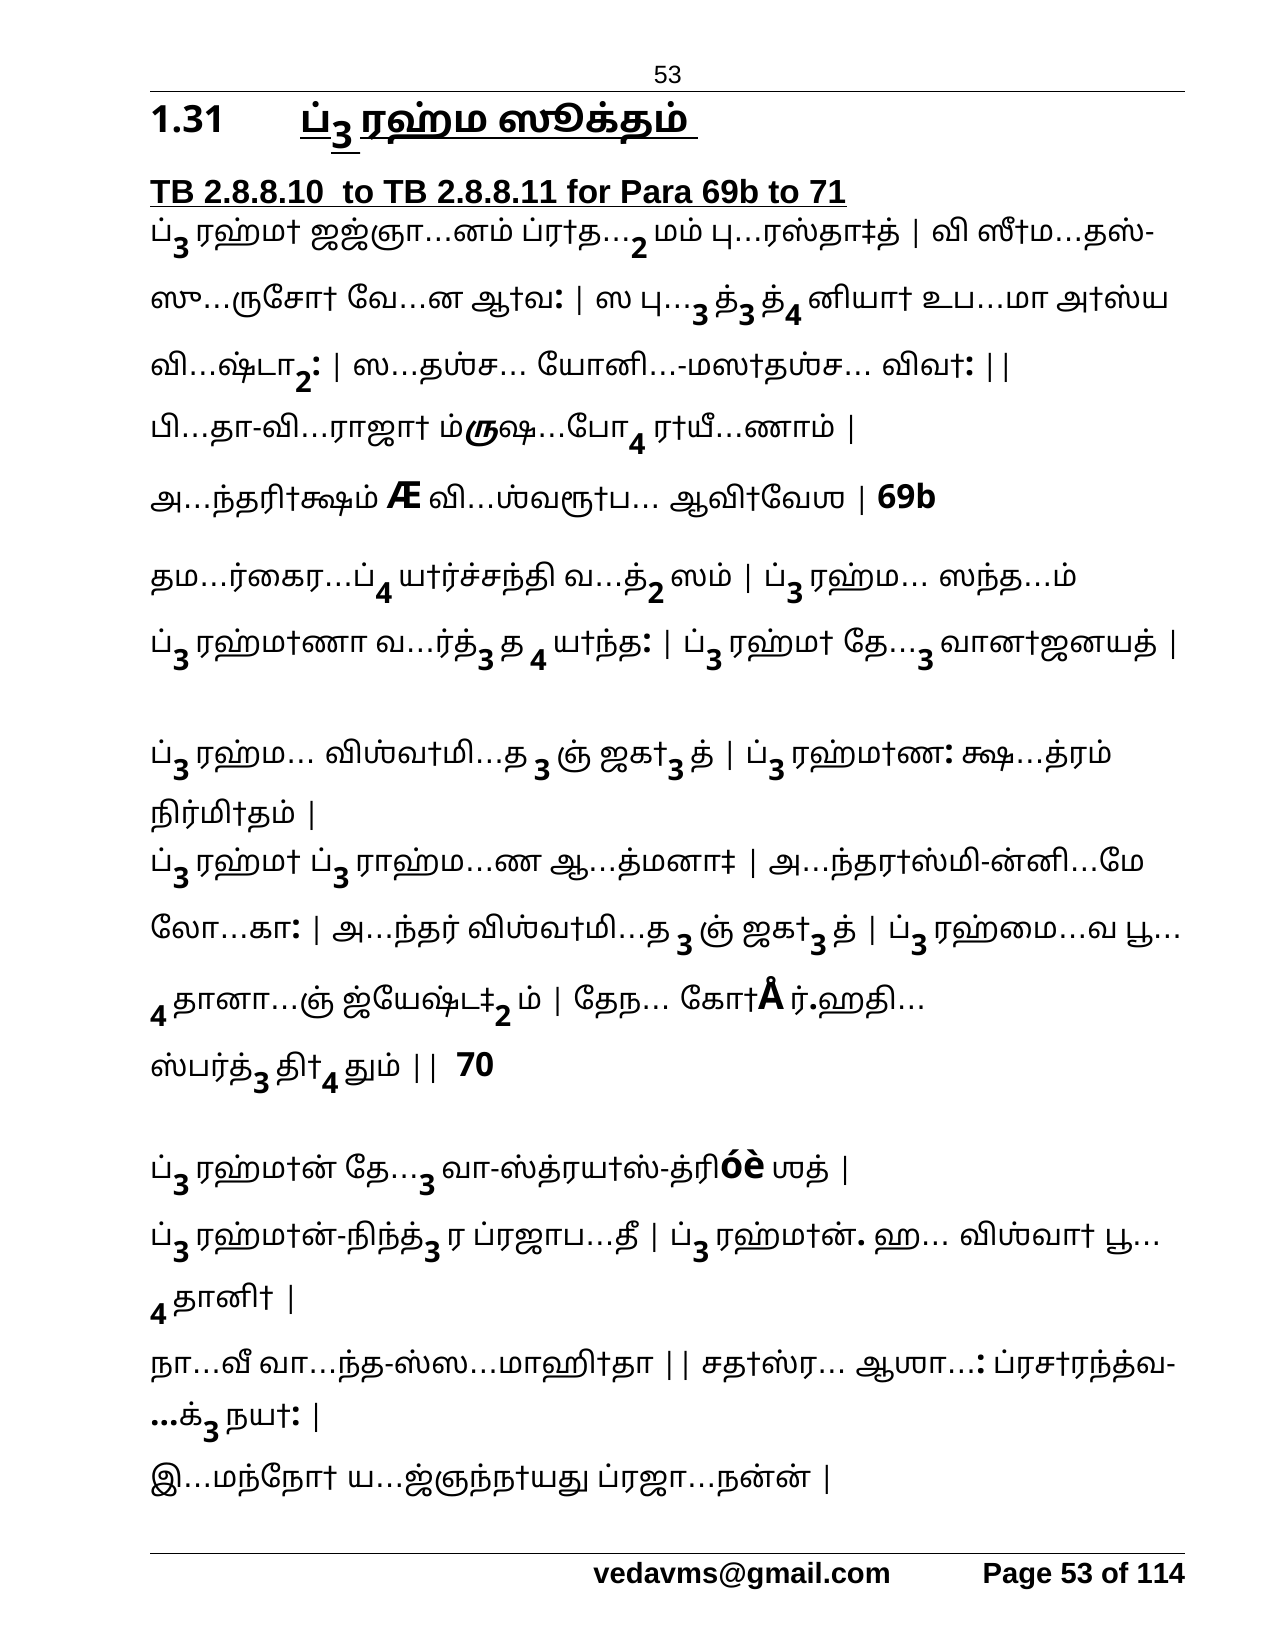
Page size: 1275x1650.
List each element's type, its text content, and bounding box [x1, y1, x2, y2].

text தம…ர்கைர…ப்4ய†ர்ச்சந்தி வ…த்2ஸம் | ப்3ரஹ்ம… ஸந்த…ம் ப்3ரஹ்ம†ணா வ…ர்த்3த4ய†ந்த: | ப்3ரஹ்ம† தே…3வான†ஜனயத் | ப்3ரஹ்ம… விஶ்வ†மி…த3ஞ் ஜக†3த் | ப்3ரஹ்ம†ண: க்ஷ…த்ரம் நிர்மி†தம் | ப்3ரஹ்ம† ப்3ராஹ்ம…ண ஆ…த்மனா‡ | அ…ந்தர†ஸ்மி-ன்னி…மே லோ…கா: | அ…ந்தர் விஶ்வ†மி…த3ஞ் ஜக†3த் | ப்3ரஹ்மை…வ பூ…4தானா…ஞ் ஜ்யேஷ்ட‡2ம் | தேந… கோ†Åர்.ஹதி… ஸ்பர்த்3தி†4தும் || 70 [150, 555, 1185, 1102]
text இ…மந்நோ† ய…ஜ்ஞந்ந†யது ப்ரஜா…நன்ன் | [150, 1457, 1185, 1498]
subtitle ப்3ரஹ்ம ஸூக்தம் [150, 92, 1185, 160]
text ப்3ரஹ்ம† ஜஜ்ஞா…னம் ப்ர†த…2மம் பு…ரஸ்தா‡த் | வி ஸீ†ம…தஸ்- ஸு…ருசோ† வே…ன ஆ†வ: | ஸ பு…3த்3த்4னியா† உப…மா அ†ஸ்ய வி…ஷ்டா2: | ஸ…தஶ்ச… யோனி…-மஸ†தஶ்ச… விவ†: || பி…தா-வி…ராஜா† ம்ருஷ…போ4 ர†யீ…ணாம் | அ…ந்தரி†க்ஷம் Æவி…ஶ்வரூ†ப… ஆவி†வேஶ | 69b [150, 211, 1185, 519]
text ப்3ரஹ்ம†ன் தே…3வா-ஸ்த்ரய†ஸ்-த்ரிóèஶத் | ப்3ரஹ்ம†ன்-நிந்த்3ர ப்ரஜாப…தீ | ப்3ரஹ்ம†ன். ஹ… விஶ்வா† பூ…4தானி† | நா…வீ வா…ந்த-ஸ்ஸ…மாஹி†தா || சத†ஸ்ர… ஆஶா…: ப்ரச†ரந்த்வ-…க்3நய†: | [150, 1138, 1185, 1451]
text TB 2.8.8.10 to TB 2.8.8.11 for Para 69b to 71 [150, 172, 1185, 211]
